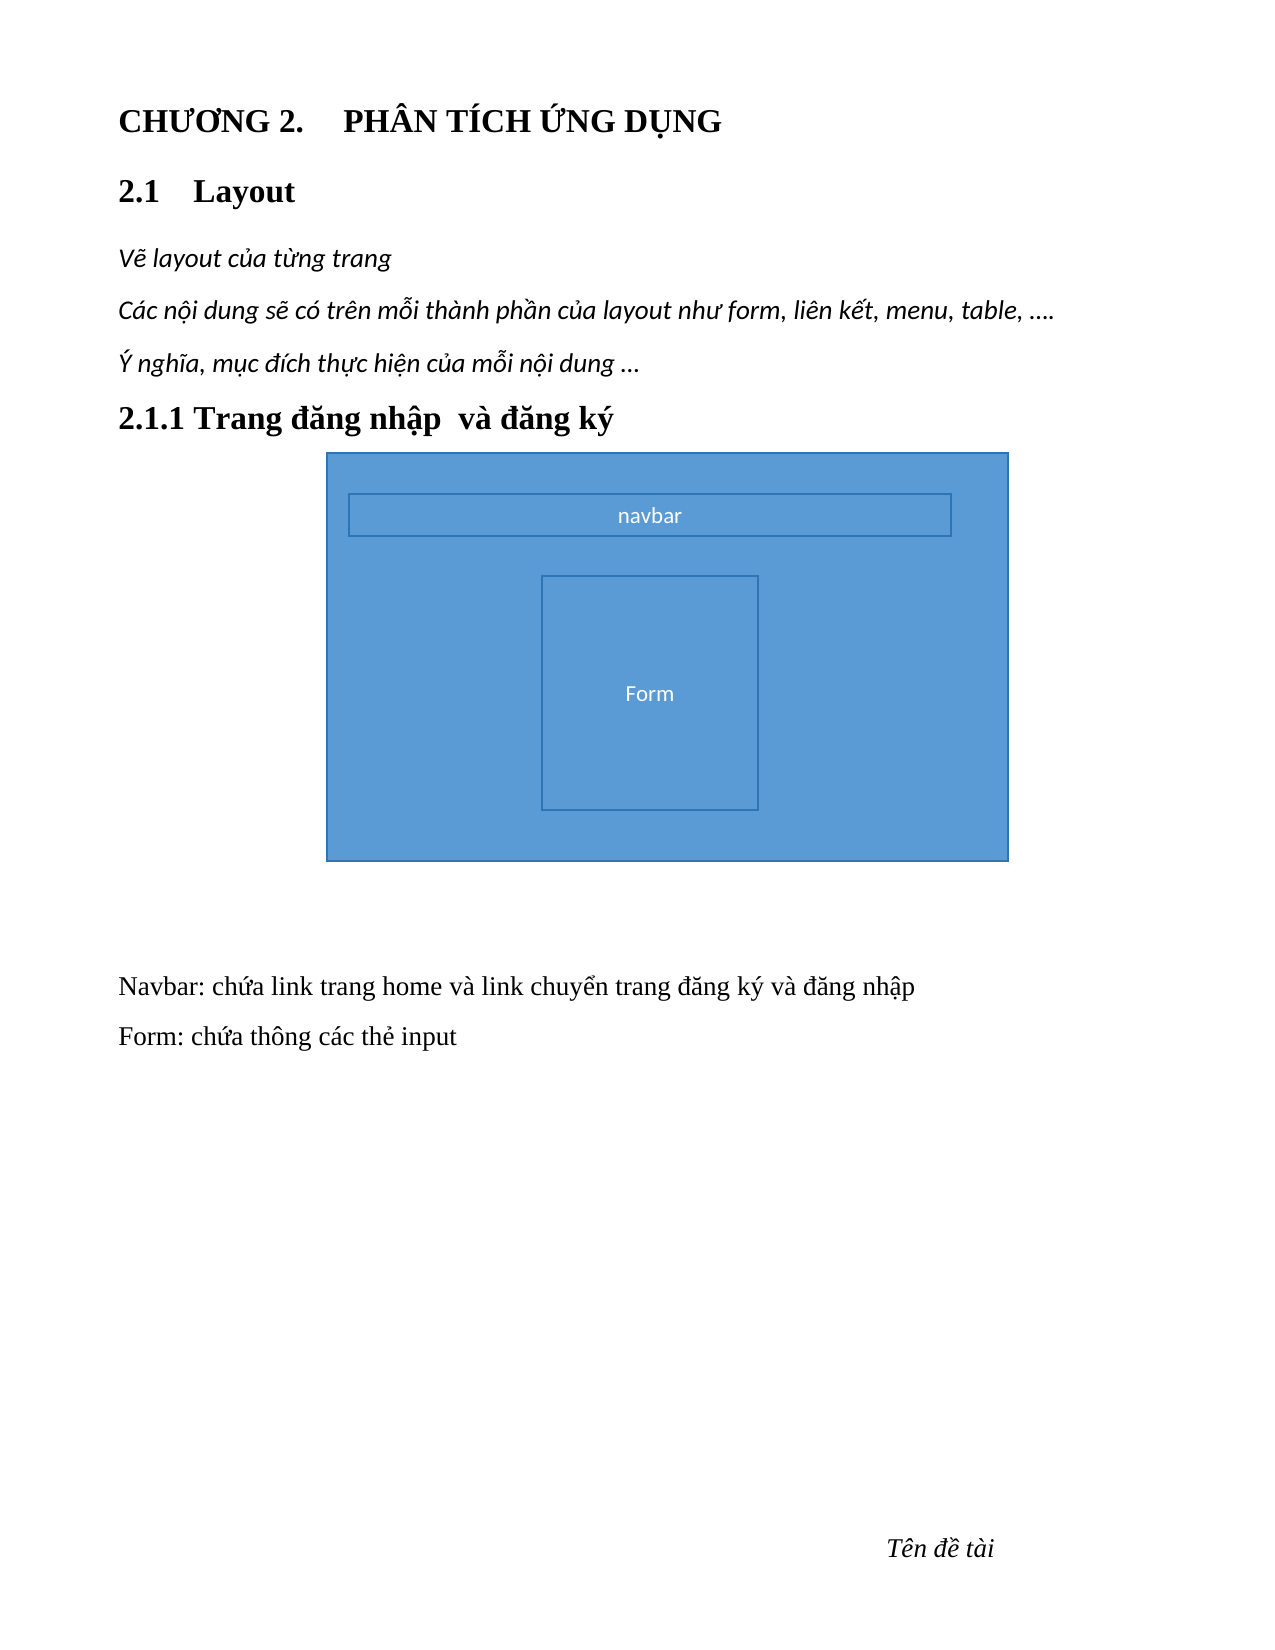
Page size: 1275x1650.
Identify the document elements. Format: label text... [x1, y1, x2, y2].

subtitle Layout [118, 171, 1186, 209]
text Navbar: chứa link trang home và link chuyển trang đăng ký và đăng nhập [118, 970, 1186, 1001]
text Vẽ layout của từng trang [118, 241, 1186, 274]
subtitle PHÂN TÍCH ỨNG DỤNG [118, 101, 1186, 139]
subtitle Trang đăng nhập và đăng ký [118, 398, 1186, 436]
text Ý nghĩa, mục đích thực hiện của mỗi nội dung … [118, 346, 1186, 379]
text Form: chứa thông các thẻ input [118, 1020, 1186, 1051]
text Các nội dung sẽ có trên mỗi thành phần của layout như form, liên kết, menu, table, …. [118, 293, 1186, 326]
